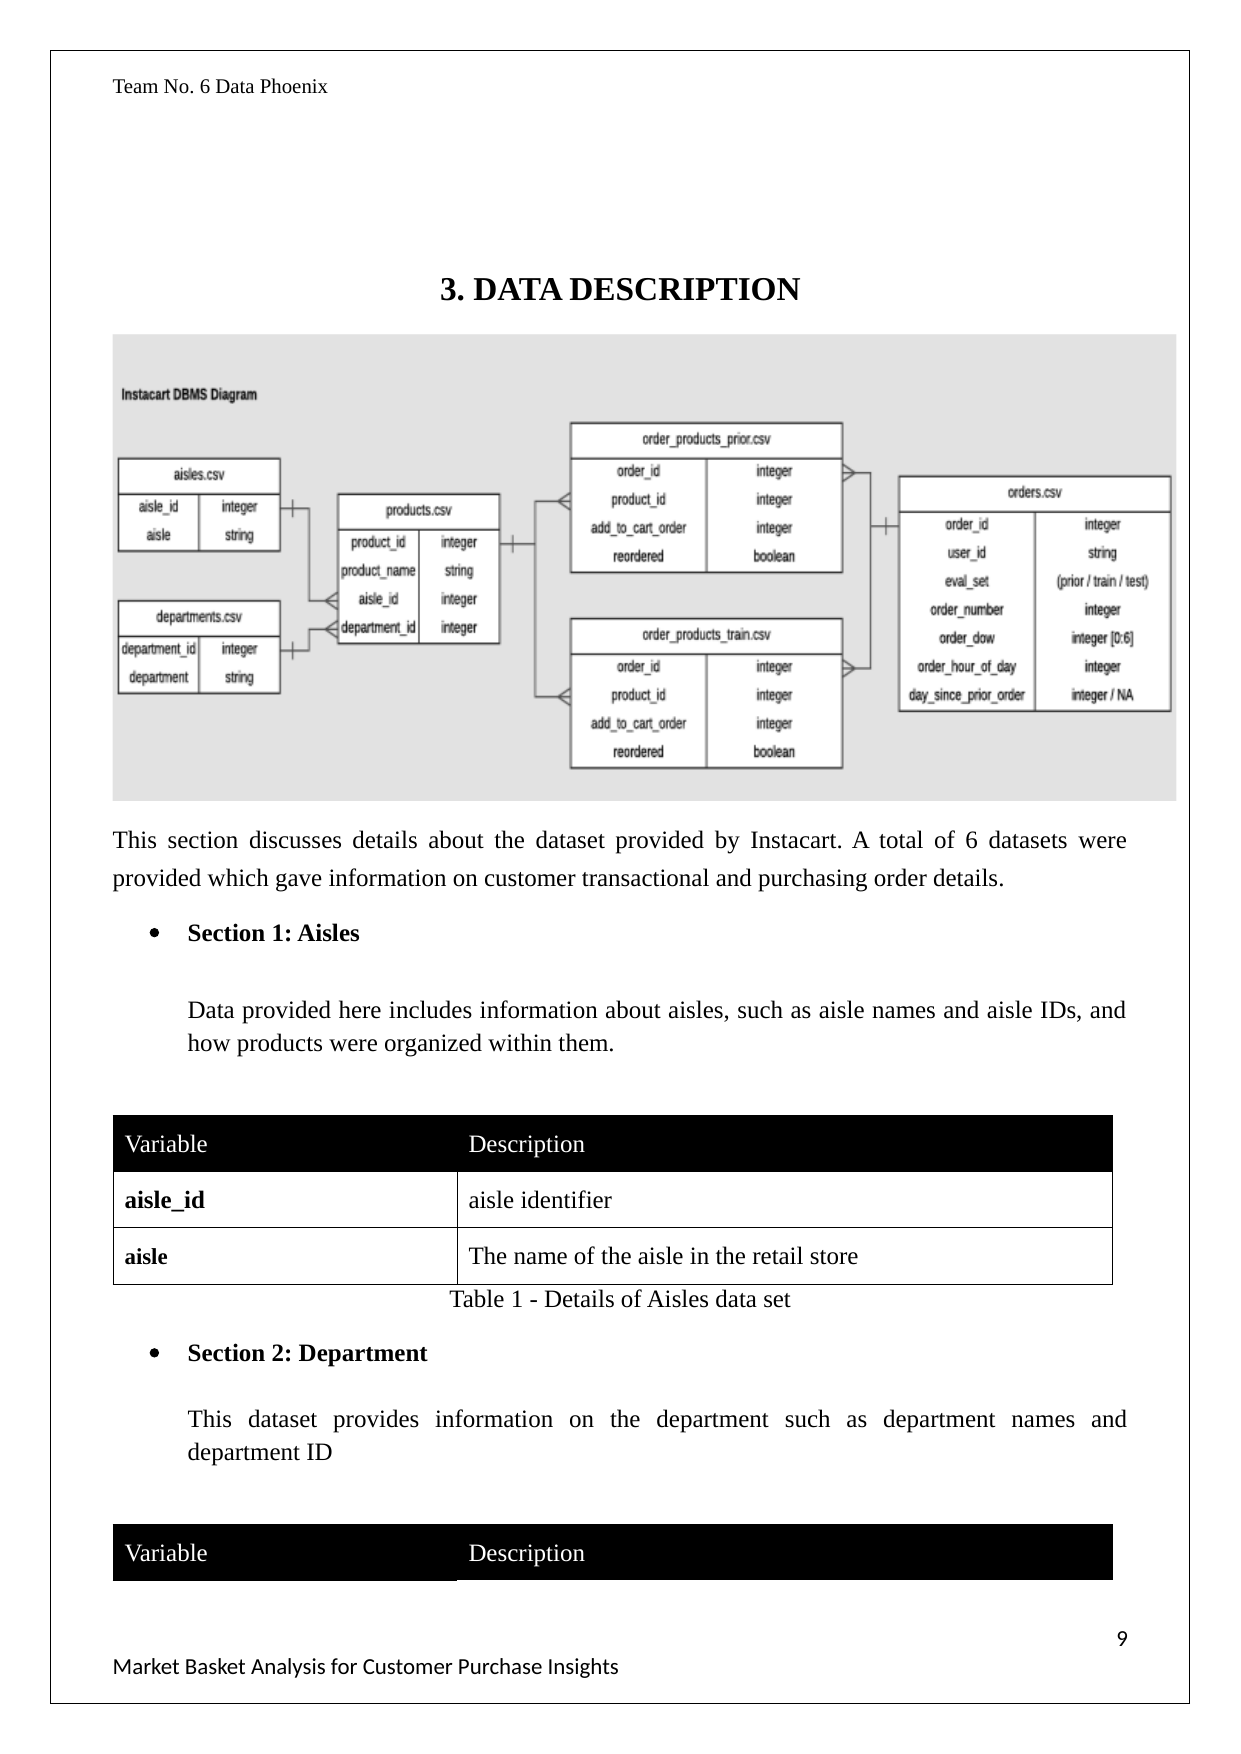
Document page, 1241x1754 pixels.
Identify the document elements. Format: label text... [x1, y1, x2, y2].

text Table 1 - Details of Aisles data set [112, 1284, 1128, 1313]
table_cell The name of the aisle in the retail store [458, 1228, 1112, 1283]
picture [112, 333, 1177, 801]
list This dataset provides information on the department such as department names and department ID [187, 1404, 1128, 1466]
table_header Description [457, 1525, 1112, 1580]
table_header Variable [114, 1116, 457, 1171]
table_cell aisle [114, 1228, 457, 1283]
table_cell aisle_id [114, 1172, 457, 1227]
list Data provided here includes information about aisles, such as aisle names and aisle IDs, and how products were organized within them. [187, 995, 1128, 1057]
table_header Variable [114, 1525, 457, 1580]
table_header Description [457, 1116, 1112, 1171]
list Section 1: Aisles [150, 918, 1128, 947]
list Section 2: Department [150, 1338, 1128, 1367]
table_cell aisle identifier [458, 1172, 1112, 1227]
text 3. DATA DESCRIPTION [112, 269, 1128, 307]
text This section discusses details about the dataset provided by Instacart. A total of 6 datasets were provided which gave information on customer transactional and purchasing order details. [112, 826, 1128, 892]
